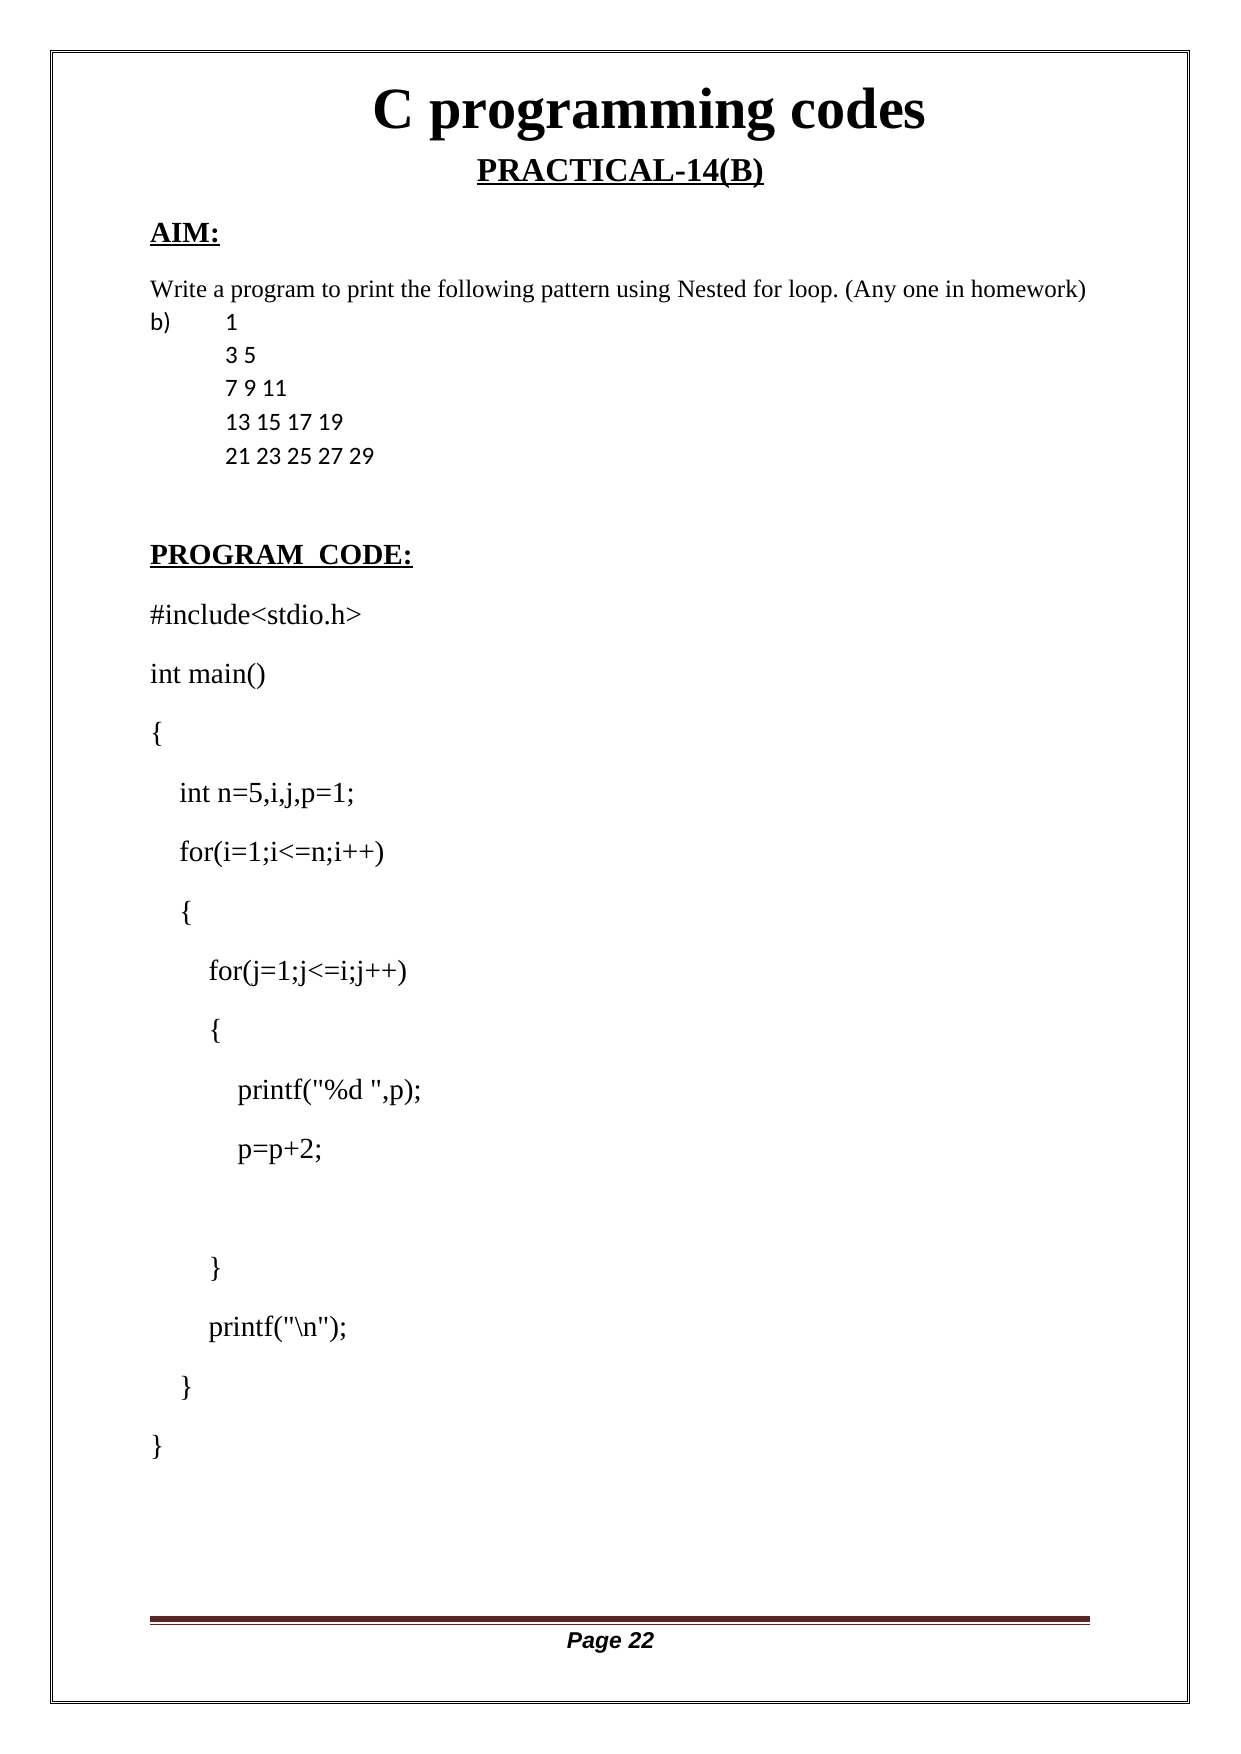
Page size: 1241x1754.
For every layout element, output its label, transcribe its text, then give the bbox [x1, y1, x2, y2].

text AIM: [150, 215, 1090, 248]
text 3 5 [150, 339, 1090, 369]
text 7 9 11 [150, 373, 1090, 403]
text } [150, 1369, 1090, 1402]
text { [150, 716, 1090, 749]
text { [150, 894, 1090, 927]
text 21 23 25 27 29 [150, 440, 1090, 470]
text 13 15 17 19 [150, 406, 1090, 437]
text b) 1 [150, 306, 1090, 337]
text PROGRAM CODE: [150, 537, 1090, 571]
text printf("%d ",p); [150, 1072, 1090, 1105]
text p=p+2; [150, 1131, 1090, 1165]
text PRACTICAL-14(B) [150, 150, 1090, 188]
text int main() [150, 656, 1090, 690]
text #include<stdio.h> [150, 597, 1090, 630]
text Write a program to print the following pattern using Nested for loop. (Any one in homework) [150, 274, 1090, 303]
text for(i=1;i<=n;i++) [150, 834, 1090, 868]
text int n=5,i,j,p=1; [150, 775, 1090, 808]
text { [150, 1012, 1090, 1046]
text } [150, 1250, 1090, 1283]
text for(j=1;j<=i;j++) [150, 953, 1090, 987]
text printf("\n"); [150, 1309, 1090, 1343]
text } [150, 1428, 1090, 1462]
